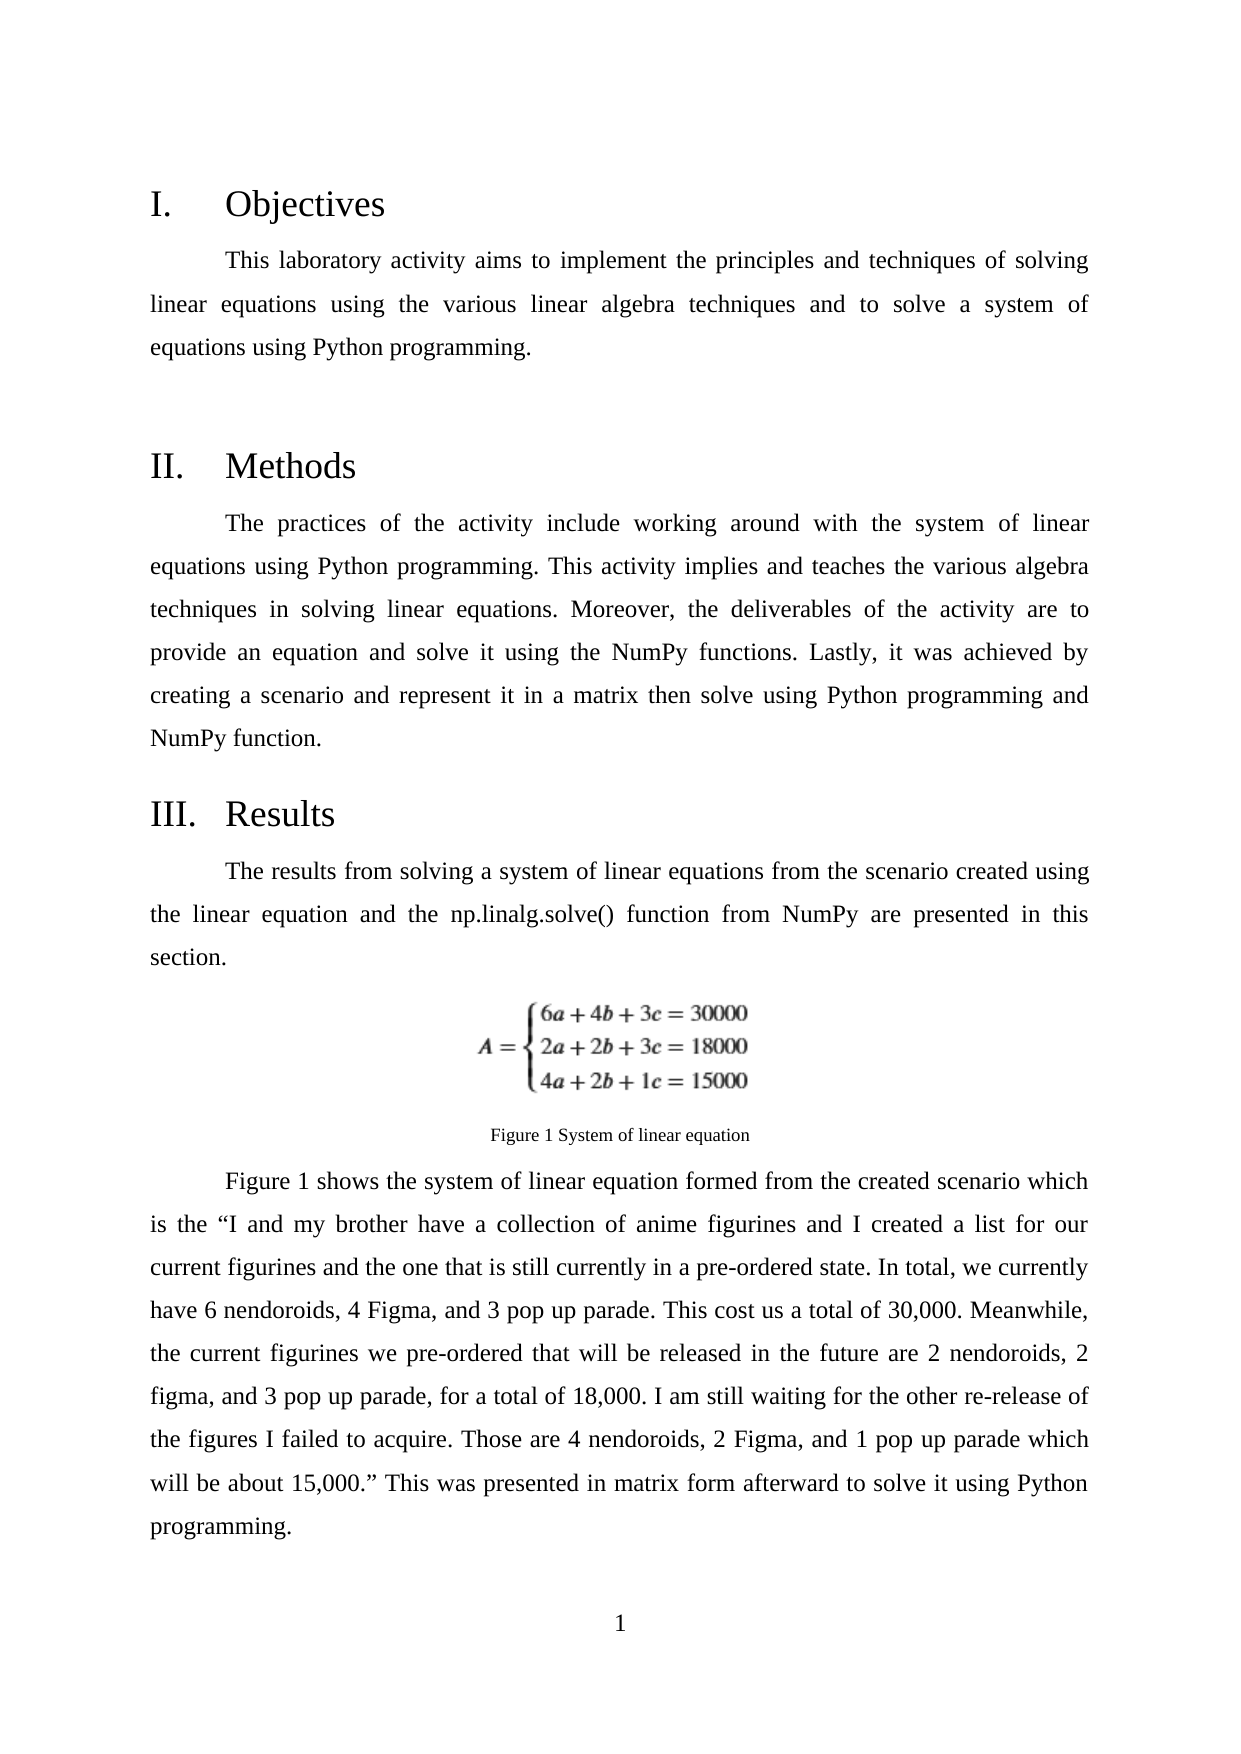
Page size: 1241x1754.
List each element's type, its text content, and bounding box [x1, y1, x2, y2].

subtitle Objectives [150, 181, 1090, 224]
text The results from solving a system of linear equations from the scenario created using the linear equation and the np.linalg.solve() function from NumPy are presented in this section. [150, 856, 1090, 971]
text This laboratory activity aims to implement the principles and techniques of solving linear equations using the various linear algebra techniques and to solve a system of equations using Python programming. [150, 246, 1090, 361]
picture [436, 985, 804, 1109]
text Figure 1 System of linear equation [150, 1123, 1090, 1145]
subtitle Methods [150, 443, 1090, 486]
text The practices of the activity include working around with the system of linear equations using Python programming. This activity implies and teaches the various algebra techniques in solving linear equations. Moreover, the deliverables of the activity are to provide an equation and solve it using the NumPy functions. Lastly, it was achieved by creating a scenario and represent it in a matrix then solve using Python programming and NumPy function. [150, 508, 1090, 752]
subtitle Results [150, 792, 1090, 835]
text Figure 1 shows the system of linear equation formed from the created scenario which is the “I and my brother have a collection of anime figurines and I created a list for our current figurines and the one that is still currently in a pre-ordered state. In total, we currently have 6 nendoroids, 4 Figma, and 3 pop up parade. This cost us a total of 30,000. Meanwhile, the current figurines we pre-ordered that will be released in the future are 2 nendoroids, 2 figma, and 3 pop up parade, for a total of 18,000. I am still waiting for the other re-release of the figures I failed to acquire. Those are 4 nendoroids, 2 Figma, and 1 pop up parade which will be about 15,000.” This was presented in matrix form afterward to solve it using Python programming. [150, 1166, 1090, 1539]
